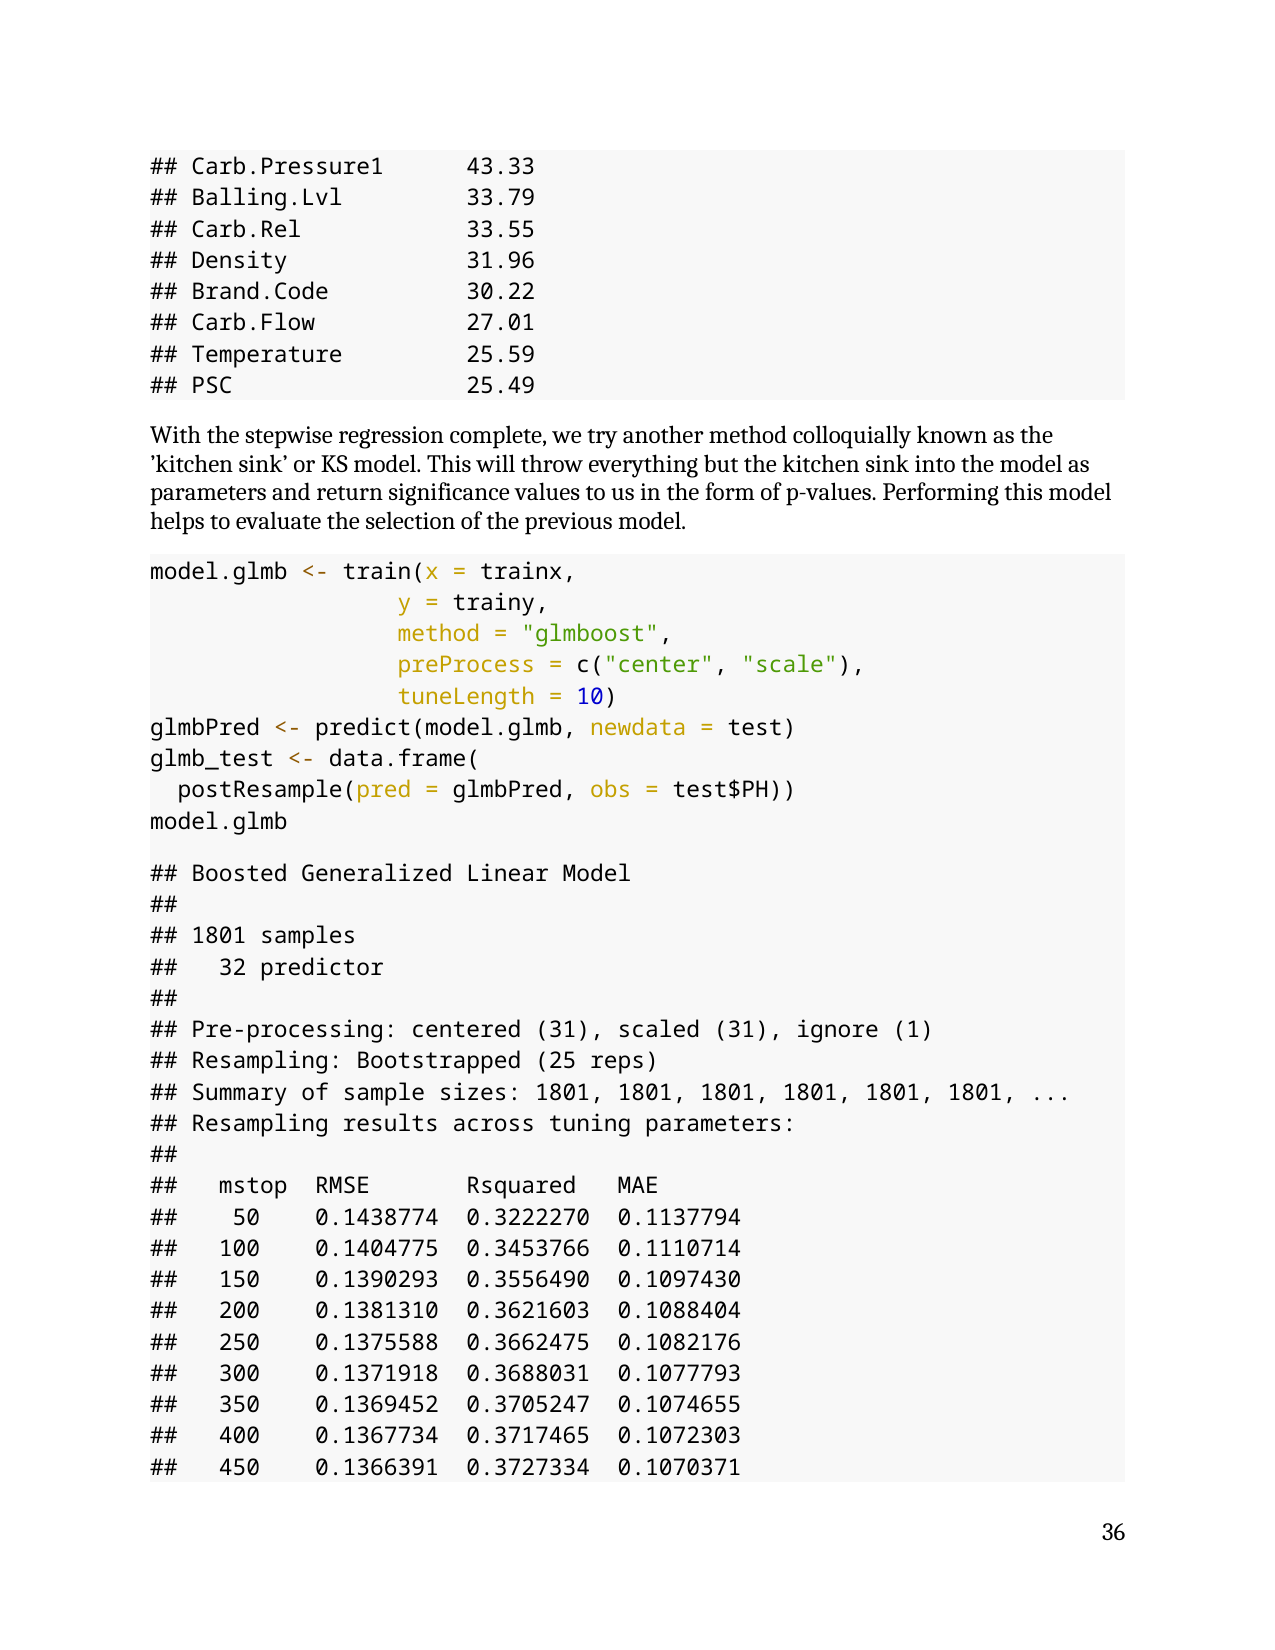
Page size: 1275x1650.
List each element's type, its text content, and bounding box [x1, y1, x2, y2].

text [150, 857, 1125, 1482]
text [150, 150, 1125, 400]
text With the stepwise regression complete, we try another method colloquially known as the ’kitchen sink’ or KS model. This will throw everything but the kitchen sink into the model as parameters and return significance values to us in the form of p-values. Performing this model helps to evaluate the selection of the previous model. [150, 421, 1125, 536]
text model.glmb <- train(x = trainx, y = trainy, method = "glmboost", preProcess = c("center", "scale"), tuneLength = 10) glmbPred <- predict(model.glmb, newdata = test) glmb_test <- data.frame( postResample(pred = glmbPred, obs = test$PH)) model.glmb [150, 554, 1125, 836]
